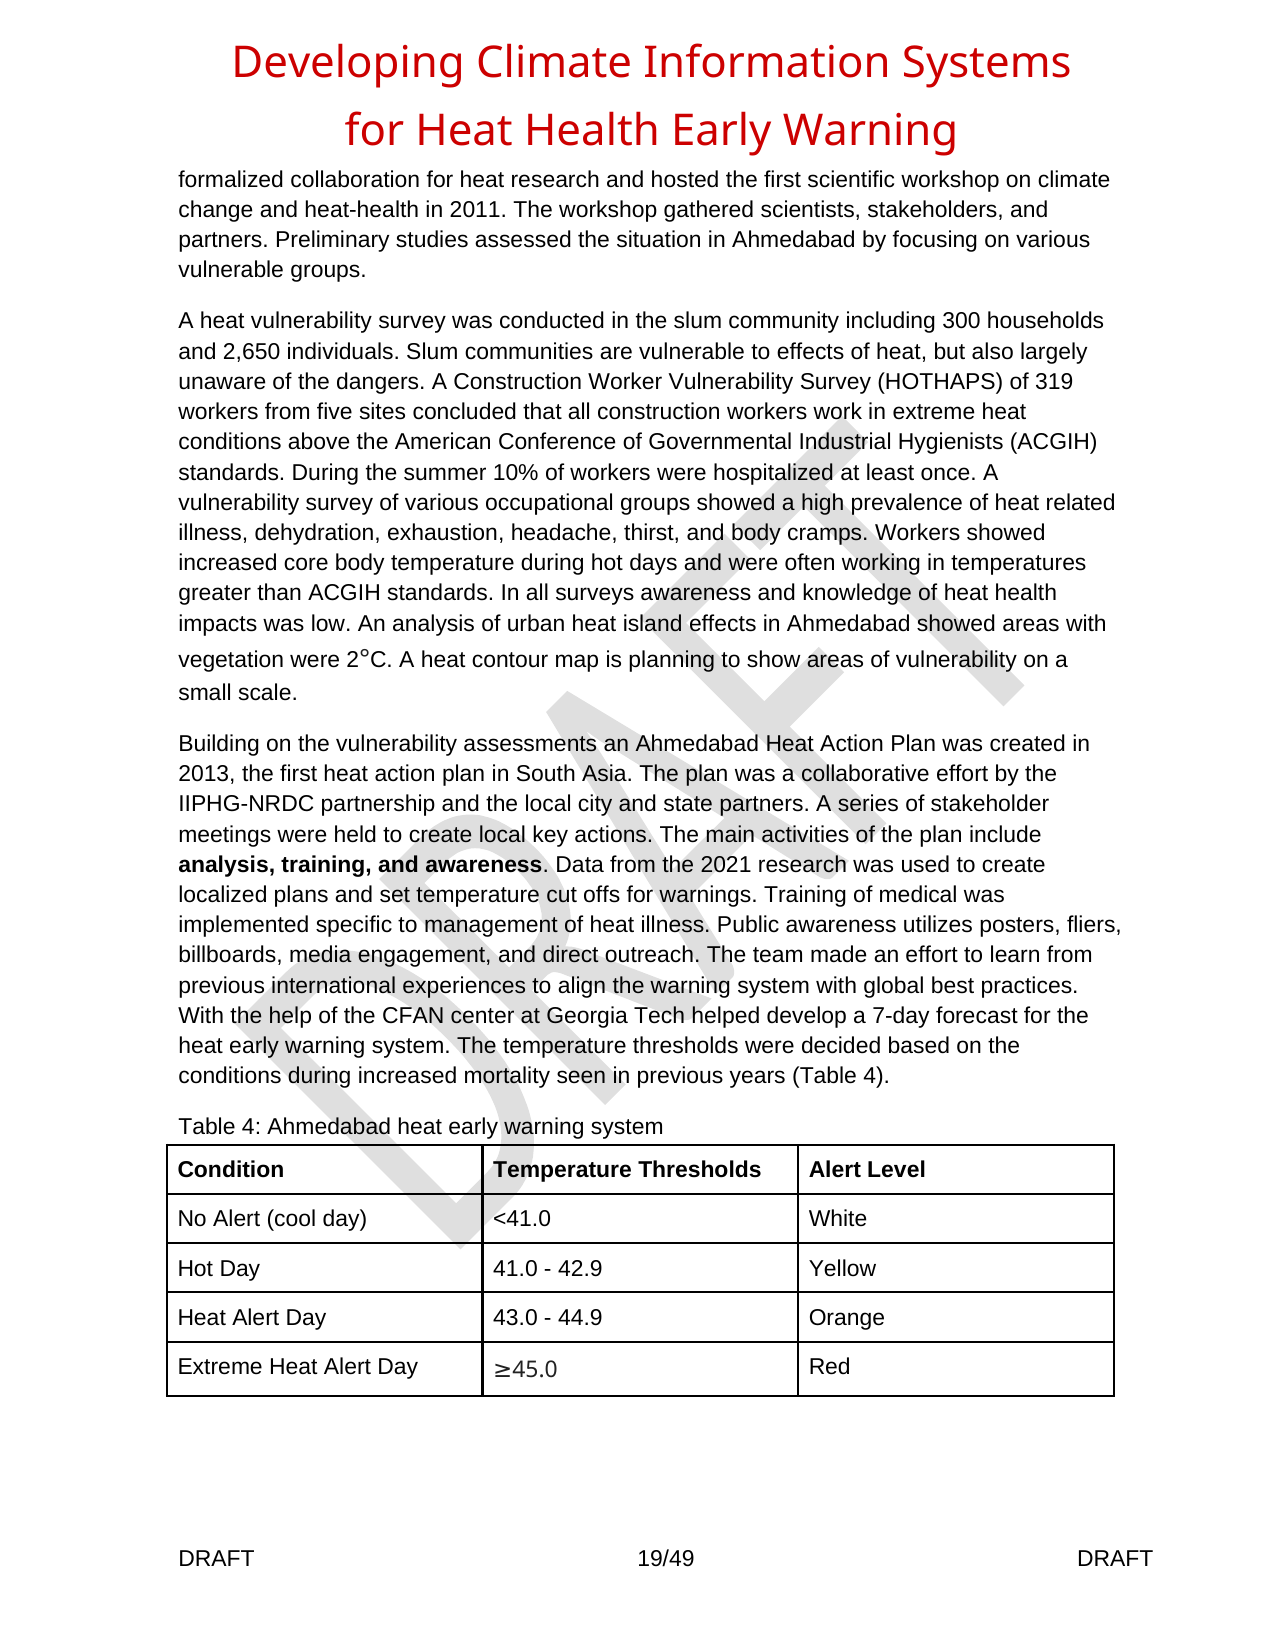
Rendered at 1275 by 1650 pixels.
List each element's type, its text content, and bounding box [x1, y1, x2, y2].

table_header Temperature Thresholds [484, 1146, 797, 1193]
table_cell 43.0 - 44.9 [484, 1293, 797, 1341]
table_cell White [799, 1195, 1113, 1242]
table_cell Orange [799, 1293, 1113, 1341]
table_cell ≥45.0 [484, 1343, 797, 1395]
table_header Condition [168, 1146, 481, 1193]
table_cell Red [799, 1343, 1113, 1395]
table_cell <41.0 [484, 1195, 797, 1242]
table_cell Hot Day [168, 1244, 481, 1291]
text Building on the vulnerability assessments an Ahmedabad Heat Action Plan was created in 2013, the first heat action plan in South Asia. The plan was a collaborative effort by the IIPHG-NRDC partnership and the local city and state partners. A series of stakeholder meetings were held to create local key actions. The main activities of the plan include analysis, training, and awareness. Data from the 2021 research was used to create localized plans and set temperature cut offs for warnings. Training of medical was implemented specific to management of heat illness. Public awareness utilizes posters, fliers, billboards, media engagement, and direct outreach. The team made an effort to learn from previous international experiences to align the warning system with global best practices. With the help of the CFAN center at Georgia Tech helped develop a 7-day forecast for the heat early warning system. The temperature thresholds were decided based on the conditions during increased mortality seen in previous years (Table 4). [178, 730, 1125, 1088]
table_cell No Alert (cool day) [168, 1195, 481, 1242]
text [178, 166, 1125, 283]
table_cell Heat Alert Day [168, 1293, 481, 1341]
table_cell Yellow [799, 1244, 1113, 1291]
table_cell Extreme Heat Alert Day [168, 1343, 481, 1395]
table_header Alert Level [799, 1146, 1113, 1193]
text Table 4: Ahmedabad heat early warning system [178, 1113, 1125, 1139]
table_cell 41.0 - 42.9 [484, 1244, 797, 1291]
text A heat vulnerability survey was conducted in the slum community including 300 households and 2,650 individuals. Slum communities are vulnerable to effects of heat, but also largely unaware of the dangers. A Construction Worker Vulnerability Survey (HOTHAPS) of 319 workers from five sites concluded that all construction workers work in extreme heat conditions above the American Conference of Governmental Industrial Hygienists (ACGIH) standards. During the summer 10% of workers were hospitalized at least once. A vulnerability survey of various occupational groups showed a high prevalence of heat related illness, dehydration, exhaustion, headache, thirst, and body cramps. Workers showed increased core body temperature during hot days and were often working in temperatures greater than ACGIH standards. In all surveys awareness and knowledge of heat health impacts was low. An analysis of urban heat island effects in Ahmedabad showed areas with vegetation were 2°C. A heat contour map is planning to show areas of vulnerability on a small scale. [178, 307, 1125, 705]
